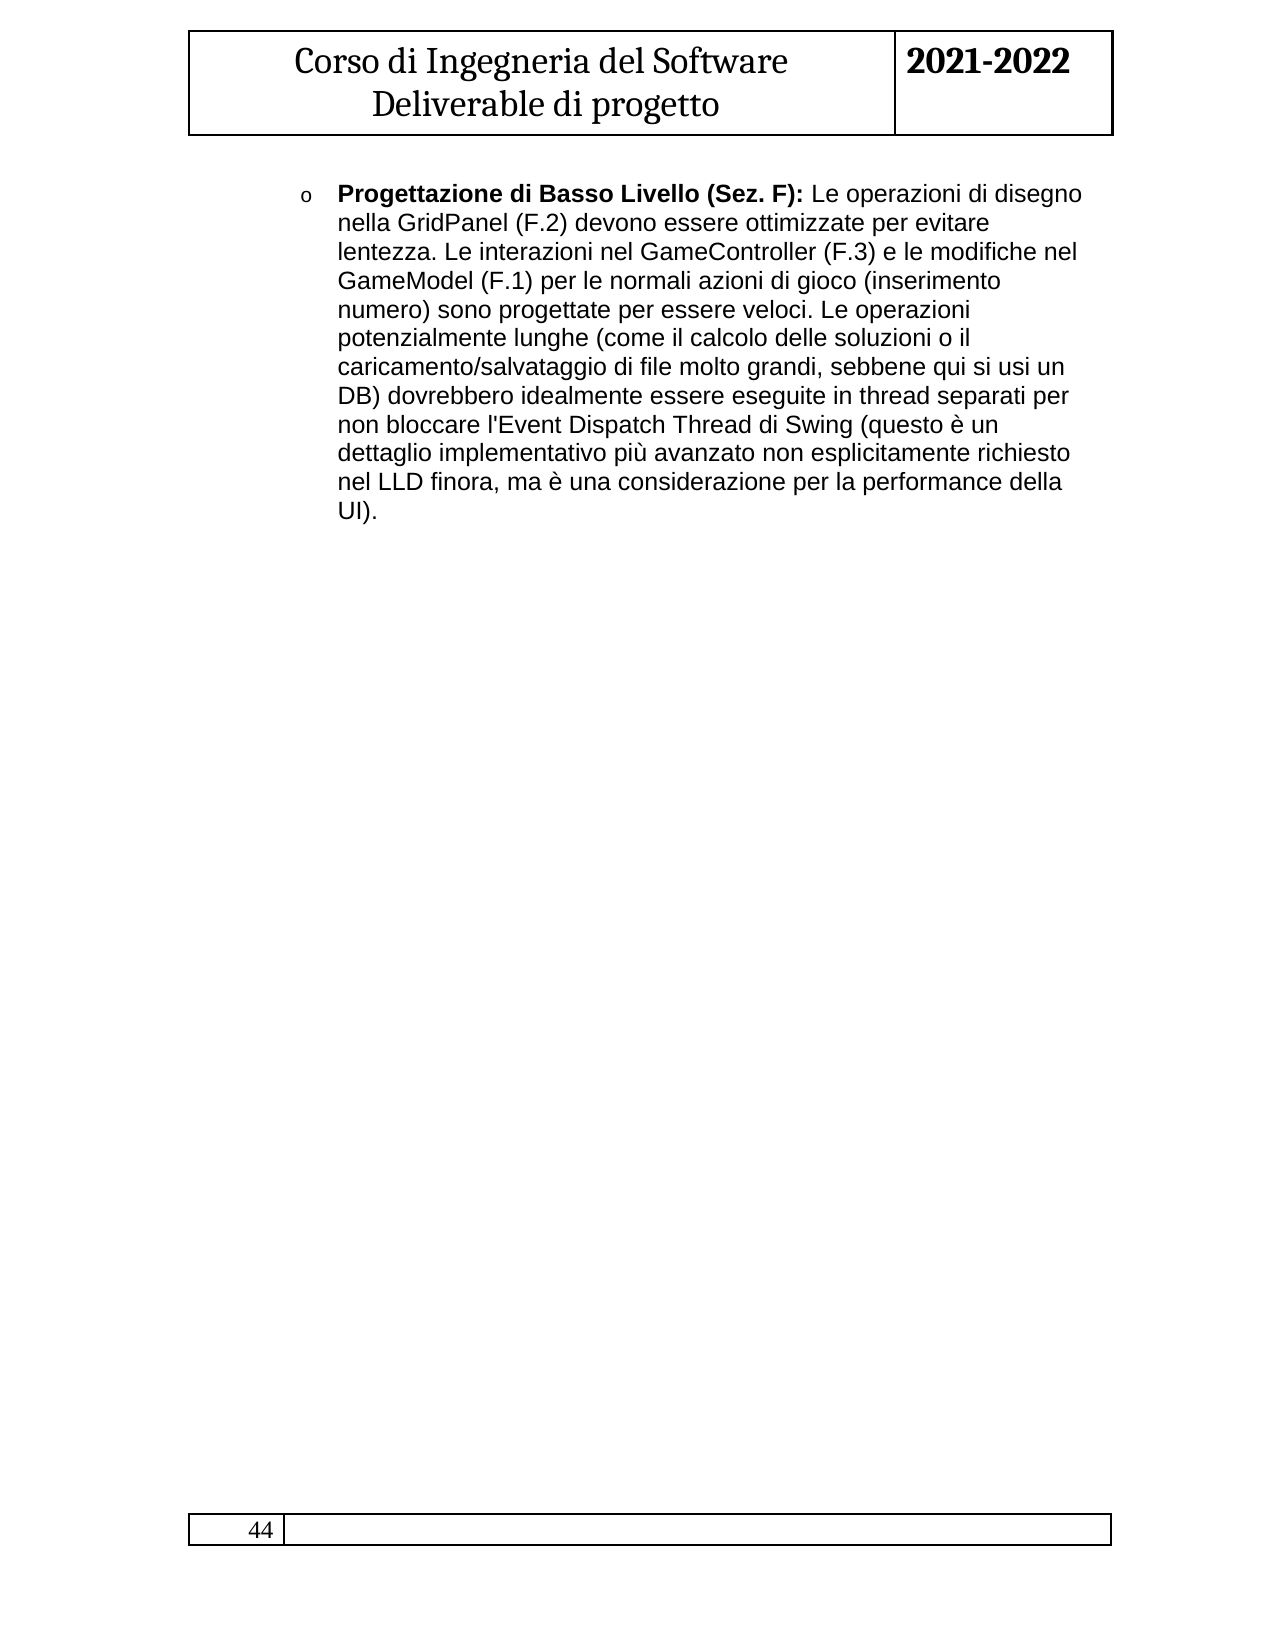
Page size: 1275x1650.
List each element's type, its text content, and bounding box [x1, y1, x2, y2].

list Progettazione di Basso Livello (Sez. F): Le operazioni di disegno nella GridPanel (F.2) devono essere ottimizzate per evitare lentezza. Le interazioni nel GameController (F.3) e le modifiche nel GameModel (F.1) per le normali azioni di gioco (inserimento numero) sono progettate per essere veloci. Le operazioni potenzialmente lunghe (come il calcolo delle soluzioni o il caricamento/salvataggio di file molto grandi, sebbene qui si usi un DB) dovrebbero idealmente essere eseguite in thread separati per non bloccare l'Event Dispatch Thread di Swing (questo è un dettaglio implementativo più avanzato non esplicitamente richiesto nel LLD finora, ma è una considerazione per la performance della UI). [300, 179, 1087, 525]
